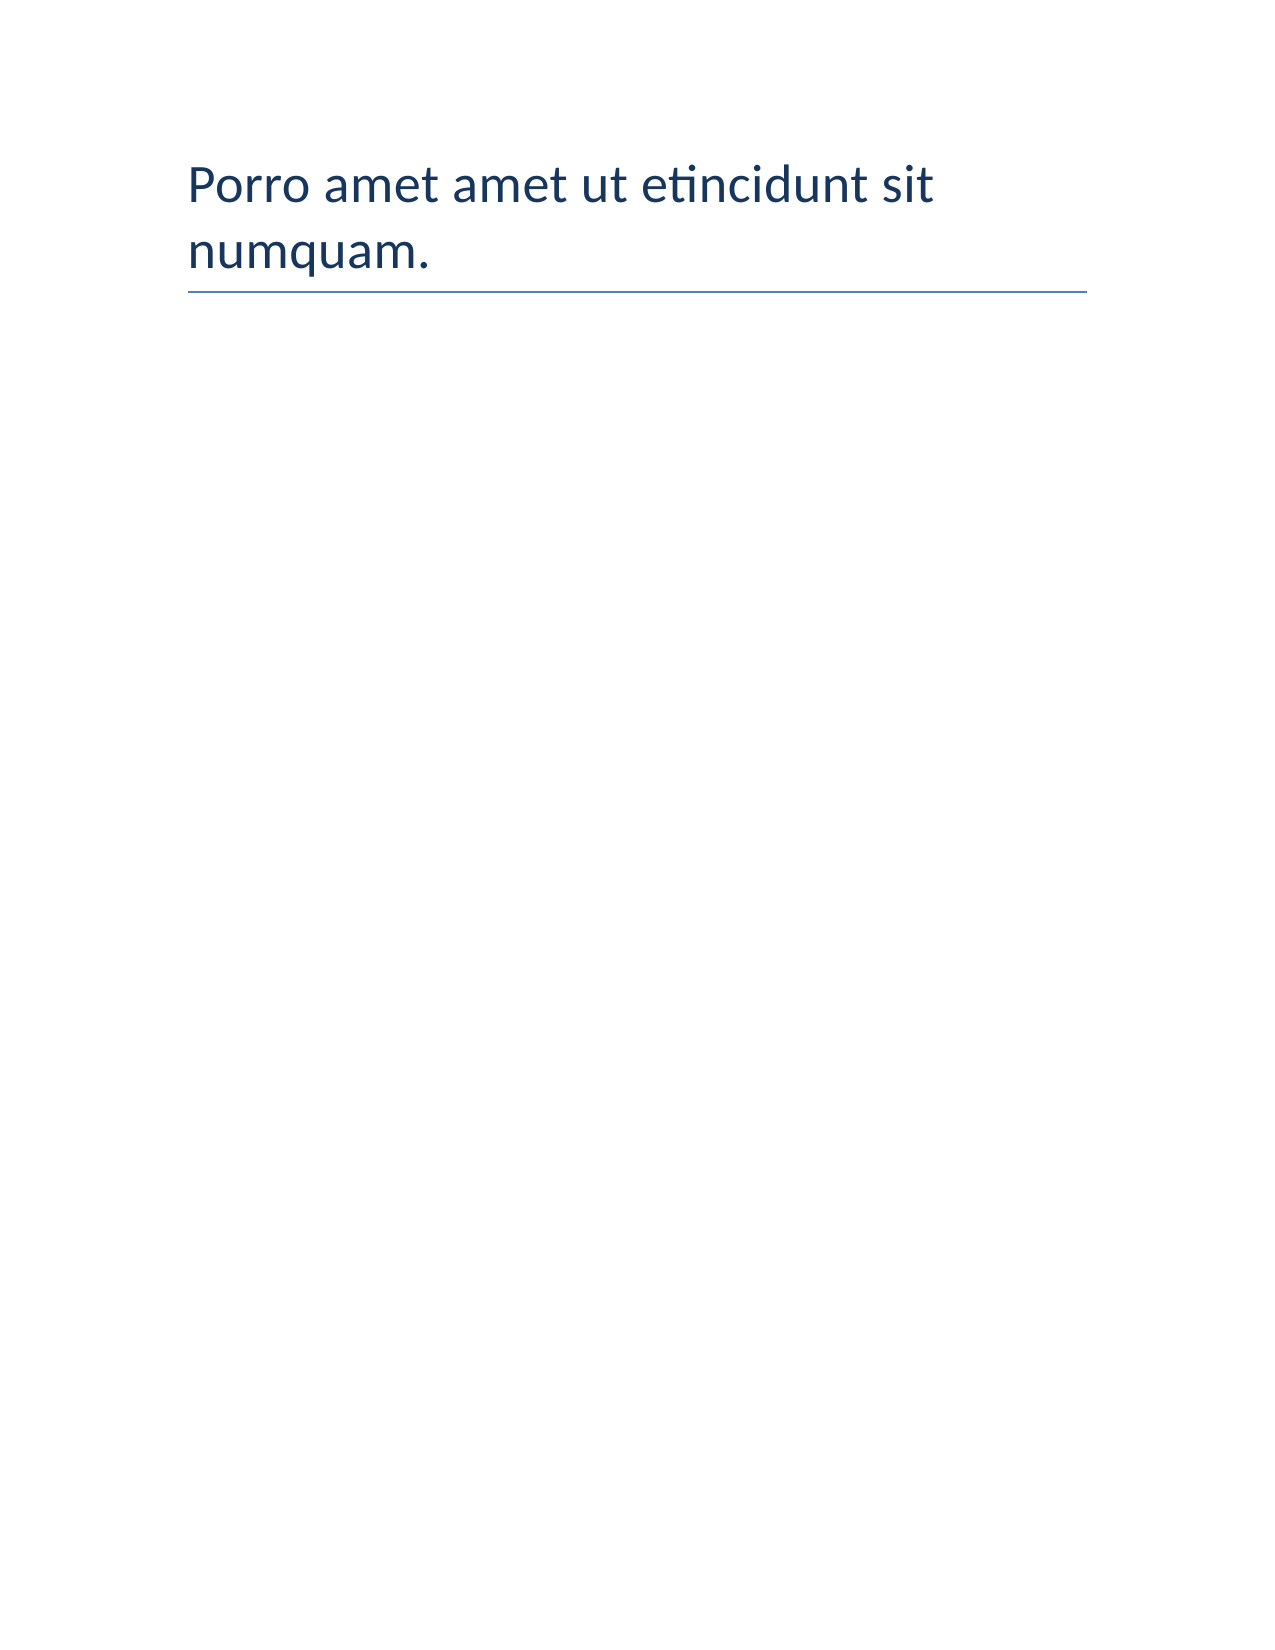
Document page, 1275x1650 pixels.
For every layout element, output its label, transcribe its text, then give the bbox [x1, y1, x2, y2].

title Porro amet amet ut etincidunt sit numquam. [187, 150, 1087, 293]
